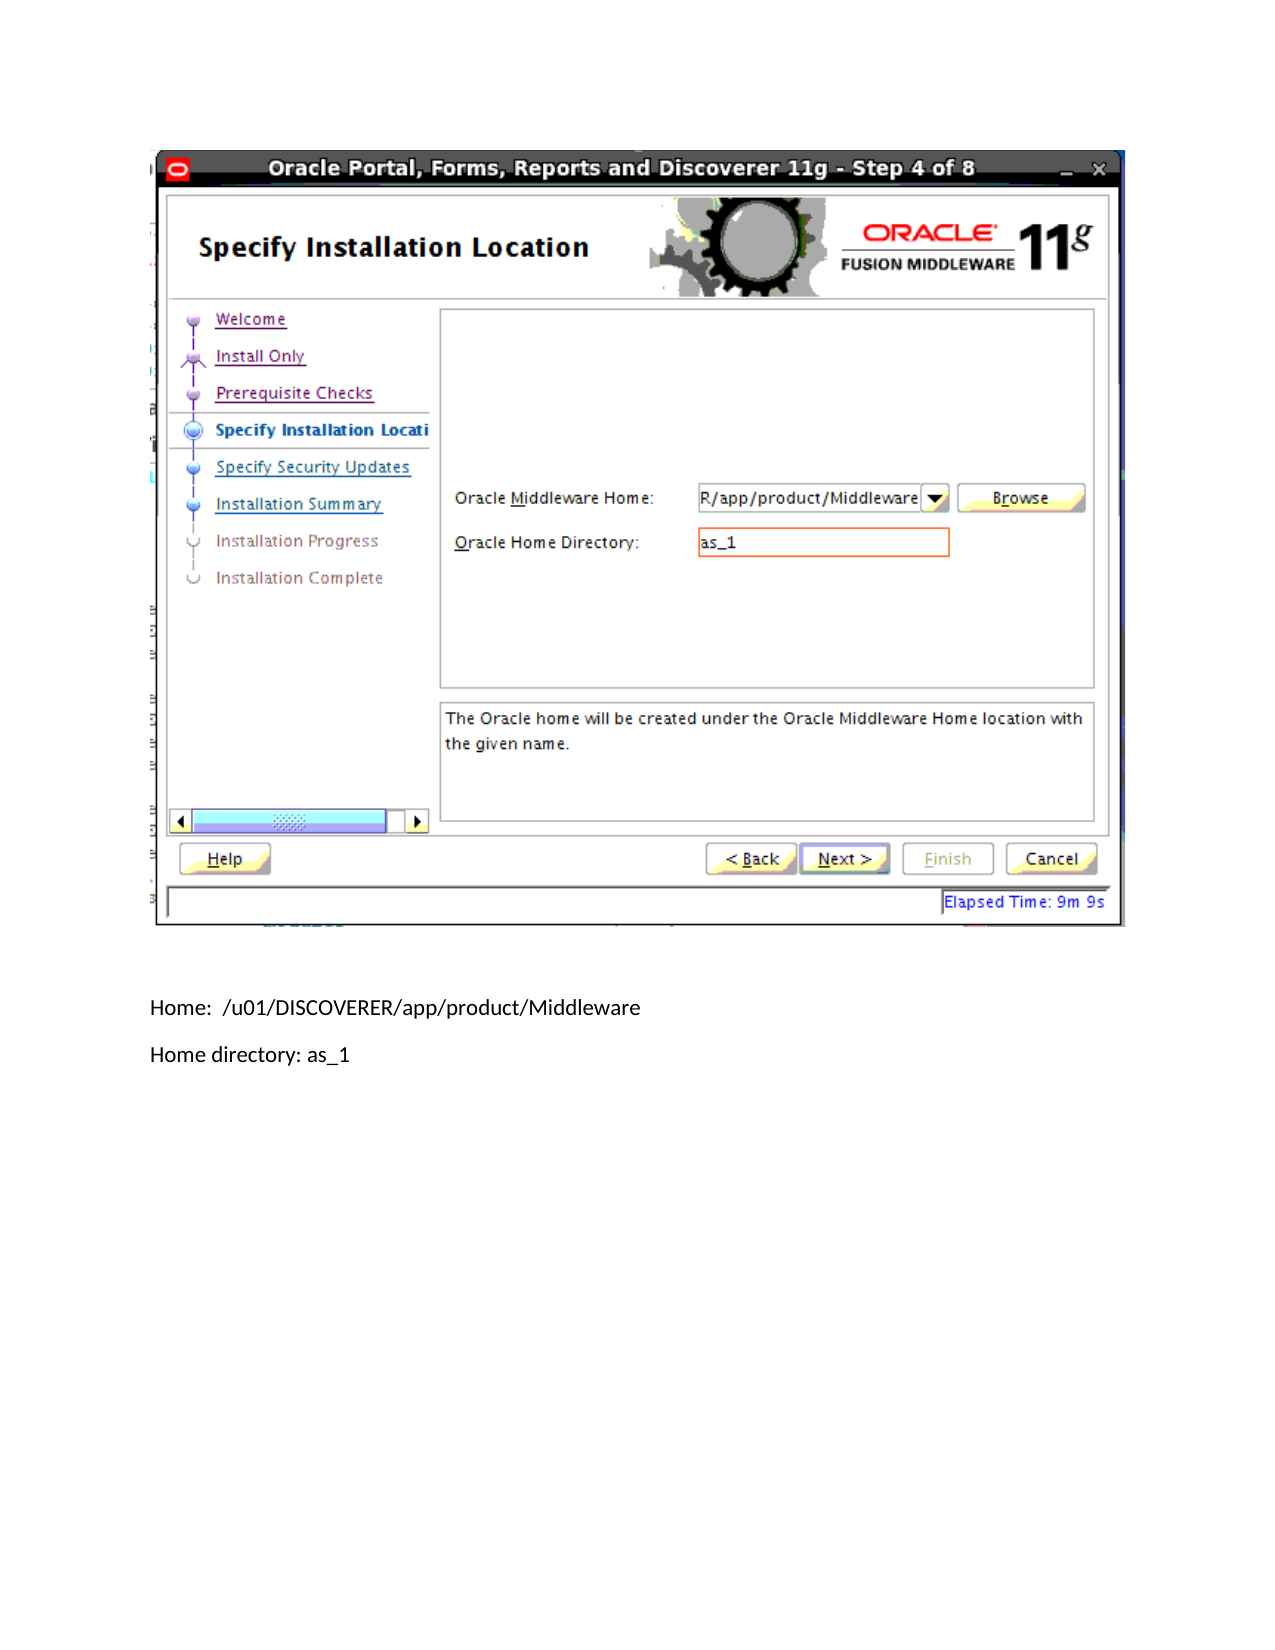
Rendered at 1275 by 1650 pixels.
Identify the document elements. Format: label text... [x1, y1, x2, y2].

text Home: /u01/DISCOVERER/app/product/Middleware [150, 993, 1125, 1021]
picture [150, 150, 1125, 927]
text Home directory: as_1 [150, 1040, 1125, 1068]
